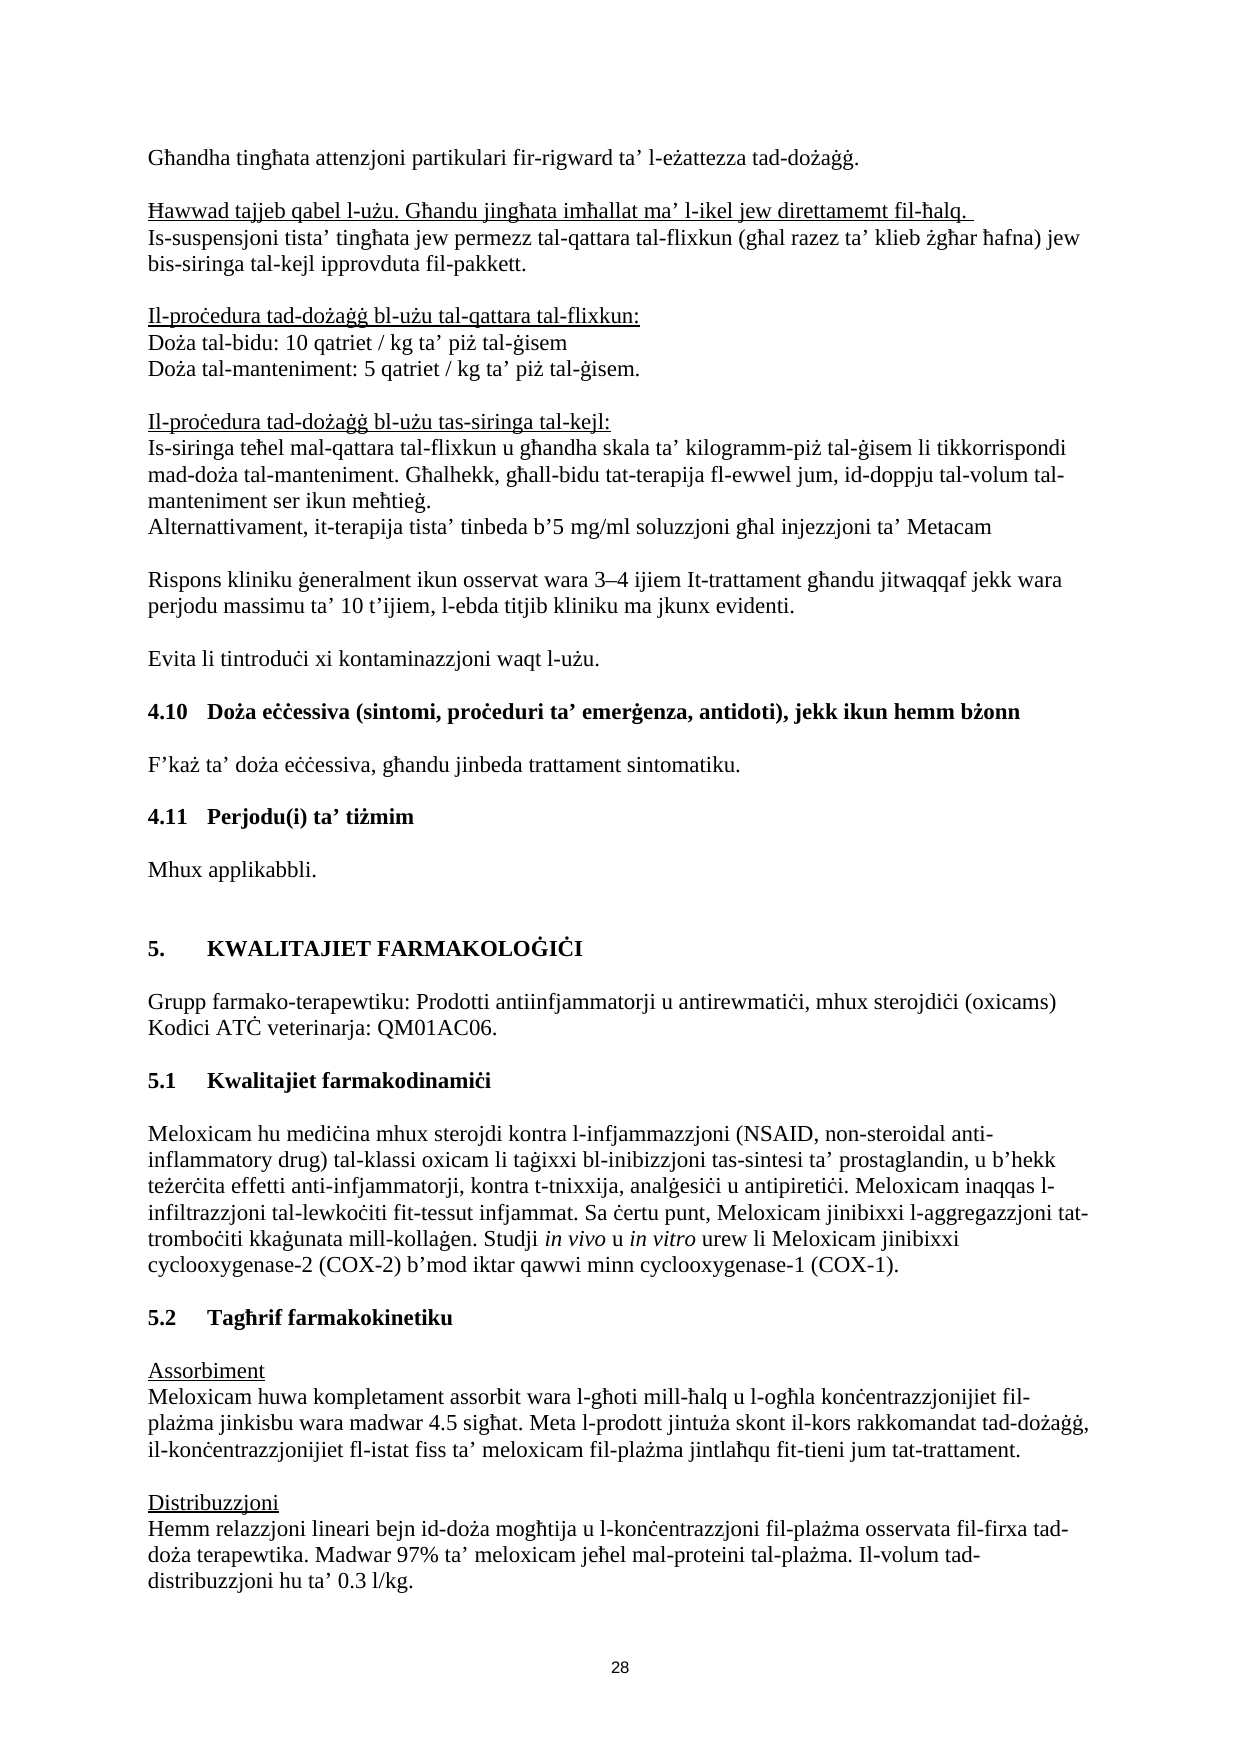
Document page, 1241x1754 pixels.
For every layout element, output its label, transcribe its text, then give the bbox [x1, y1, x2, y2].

text Il-proċedura tad-dożaġġ bl-użu tas-siringa tal-kejl: [148, 408, 1092, 434]
text Evita li tintroduċi xi kontaminazzjoni waqt l-użu. [148, 645, 1092, 672]
text 5.1 Kwalitajiet farmakodinamiċi [148, 1067, 1092, 1093]
text Mhux applikabbli. [148, 856, 1092, 882]
text F’każ ta’ doża eċċessiva, għandu jinbeda trattament sintomatiku. [148, 751, 1092, 777]
text Doża tal-bidu: 10 qatriet / kg ta’ piż tal-ġisem [148, 329, 1092, 355]
text Rispons kliniku ġeneralment ikun osservat wara 3–4 ijiem It-trattament għandu jitwaqqaf jekk wara perjodu massimu ta’ 10 t’ijiem, l-ebda titjib kliniku ma jkunx evidenti. [148, 566, 1092, 619]
text Assorbiment [148, 1357, 1092, 1383]
text Distribuzzjoni [148, 1488, 1092, 1515]
text Alternattivament, it-terapija tista’ tinbeda b’5 mg/ml soluzzjoni għal injezzjoni ta’ Metacam [148, 513, 1092, 540]
text Meloxicam huwa kompletament assorbit wara l-għoti mill-ħalq u l-ogħla konċentrazzjonijiet fil-plażma jinkisbu wara madwar 4.5 sigħat. Meta l-prodott jintuża skont il-kors rakkomandat tad-dożaġġ, il-konċentrazzjonijiet fl-istat fiss ta’ meloxicam fil-plażma jintlaħqu fit-tieni jum tat-trattament. [148, 1383, 1092, 1462]
text Is-siringa teħel mal-qattara tal-flixkun u għandha skala ta’ kilogramm-piż tal-ġisem li tikkorrispondi mad-doża tal-manteniment. Għalhekk, għall-bidu tat-terapija fl-ewwel jum, id-doppju tal-volum tal-manteniment ser ikun meħtieġ. [148, 434, 1092, 513]
text Is-suspensjoni tista’ tingħata jew permezz tal-qattara tal-flixkun (għal razez ta’ klieb żgħar ħafna) jew bis-siringa tal-kejl ipprovduta fil-pakkett. [148, 223, 1092, 276]
text Grupp farmako-terapewtiku: Prodotti antiinfjammatorji u antirewmatiċi, mhux sterojdiċi (oxicams) [148, 988, 1092, 1014]
text 5. KWALITAJIET FARMAKOLOĠIĊI [148, 935, 1092, 961]
text Doża tal-manteniment: 5 qatriet / kg ta’ piż tal-ġisem. [148, 355, 1092, 382]
text Għandha tingħata attenzjoni partikulari fir-rigward ta’ l-eżattezza tad-dożaġġ. [148, 144, 1092, 171]
text Kodici ATĊ veterinarja: QM01AC06. [148, 1014, 1092, 1041]
text Ħawwad tajjeb qabel l-użu. Għandu jingħata imħallat ma’ l-ikel jew direttamemt fil-ħalq. [148, 197, 1092, 223]
text Il-proċedura tad-dożaġġ bl-użu tal-qattara tal-flixkun: [148, 303, 1092, 329]
text Meloxicam hu mediċina mhux sterojdi kontra l-infjammazzjoni (NSAID, non-steroidal anti-inflammatory drug) tal-klassi oxicam li taġixxi bl-inibizzjoni tas-sintesi ta’ prostaglandin, u b’hekk teżerċita effetti anti-infjammatorji, kontra t-tnixxija, analġesiċi u antipiretiċi. Meloxicam inaqqas l-infiltrazzjoni tal-lewkoċiti fit-tessut infjammat. Sa ċertu punt, Meloxicam jinibixxi l-aggregazzjoni tat-tromboċiti kkaġunata mill-kollaġen. Studji in vivo u in vitro urew li Meloxicam jinibixxi cyclooxygenase-2 (-2) b’mod iktar qawwi minn cyclooxygenase-1 (-1). [148, 1119, 1092, 1278]
text 4.11 Perjodu(i) ta’ tiżmim [148, 803, 1092, 830]
text 4.10 Doża eċċessiva (sintomi, proċeduri ta’ emerġenza, antidoti), jekk ikun hemm bżonn [148, 698, 1092, 724]
text 5.2 Tagħrif farmakokinetiku [148, 1304, 1092, 1330]
text Hemm relazzjoni lineari bejn id-doża mogħtija u l-konċentrazzjoni fil-plażma osservata fil-firxa tad-doża terapewtika. Madwar 97% ta’ meloxicam jeħel mal-proteini tal-plażma. Il-volum tad-distribuzzjoni hu ta’ 0.3 l/kg. [148, 1515, 1092, 1594]
